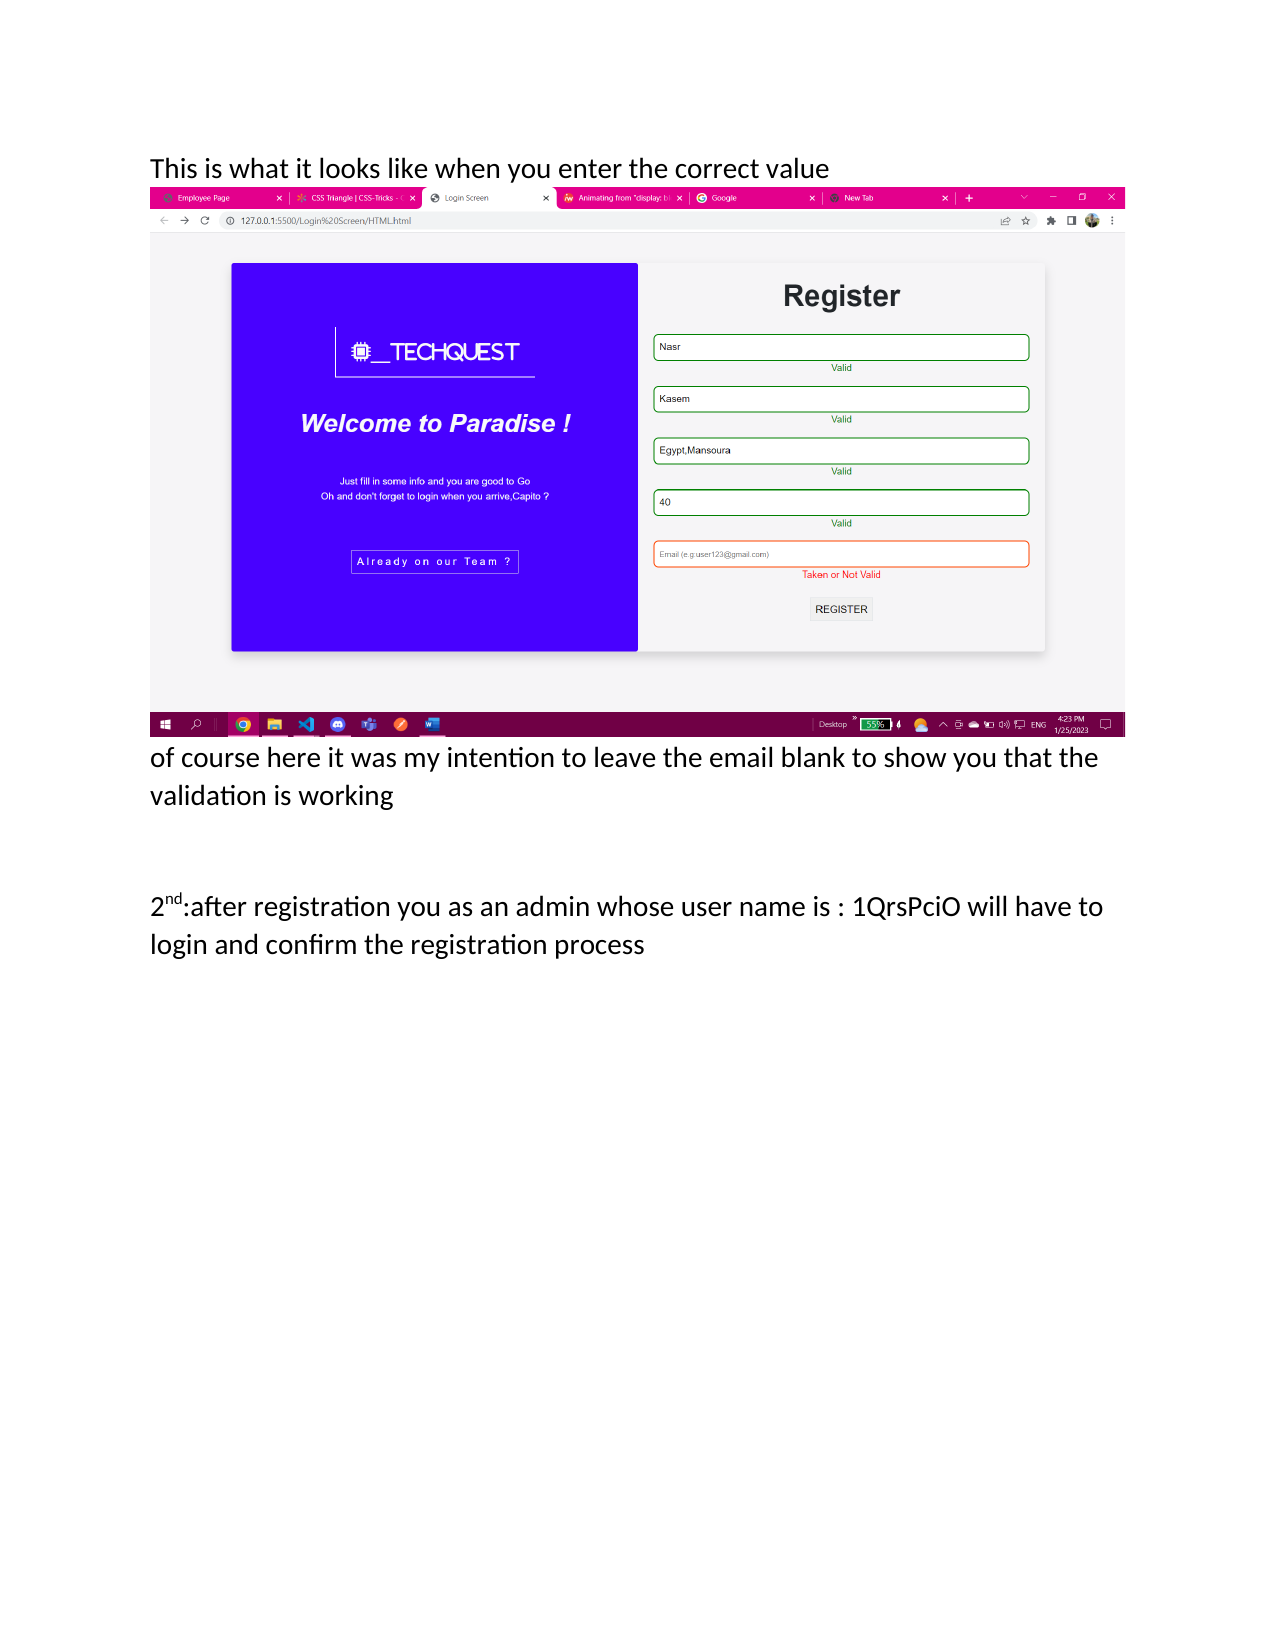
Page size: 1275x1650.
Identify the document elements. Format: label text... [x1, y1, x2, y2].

text This is what it looks like when you enter the correct valueof course here it was my intention to leave the email blank to show you that the validation is working [150, 150, 1125, 187]
text 2nd:after registration you as an admin whose user name is : 1QrsPciO will have to login and confirm the registration process [150, 888, 1125, 962]
picture [150, 187, 1125, 737]
text This is what it looks like when you enter the correct valueof course here it was my intention to leave the email blank to show you that the validation is working [150, 737, 1125, 813]
